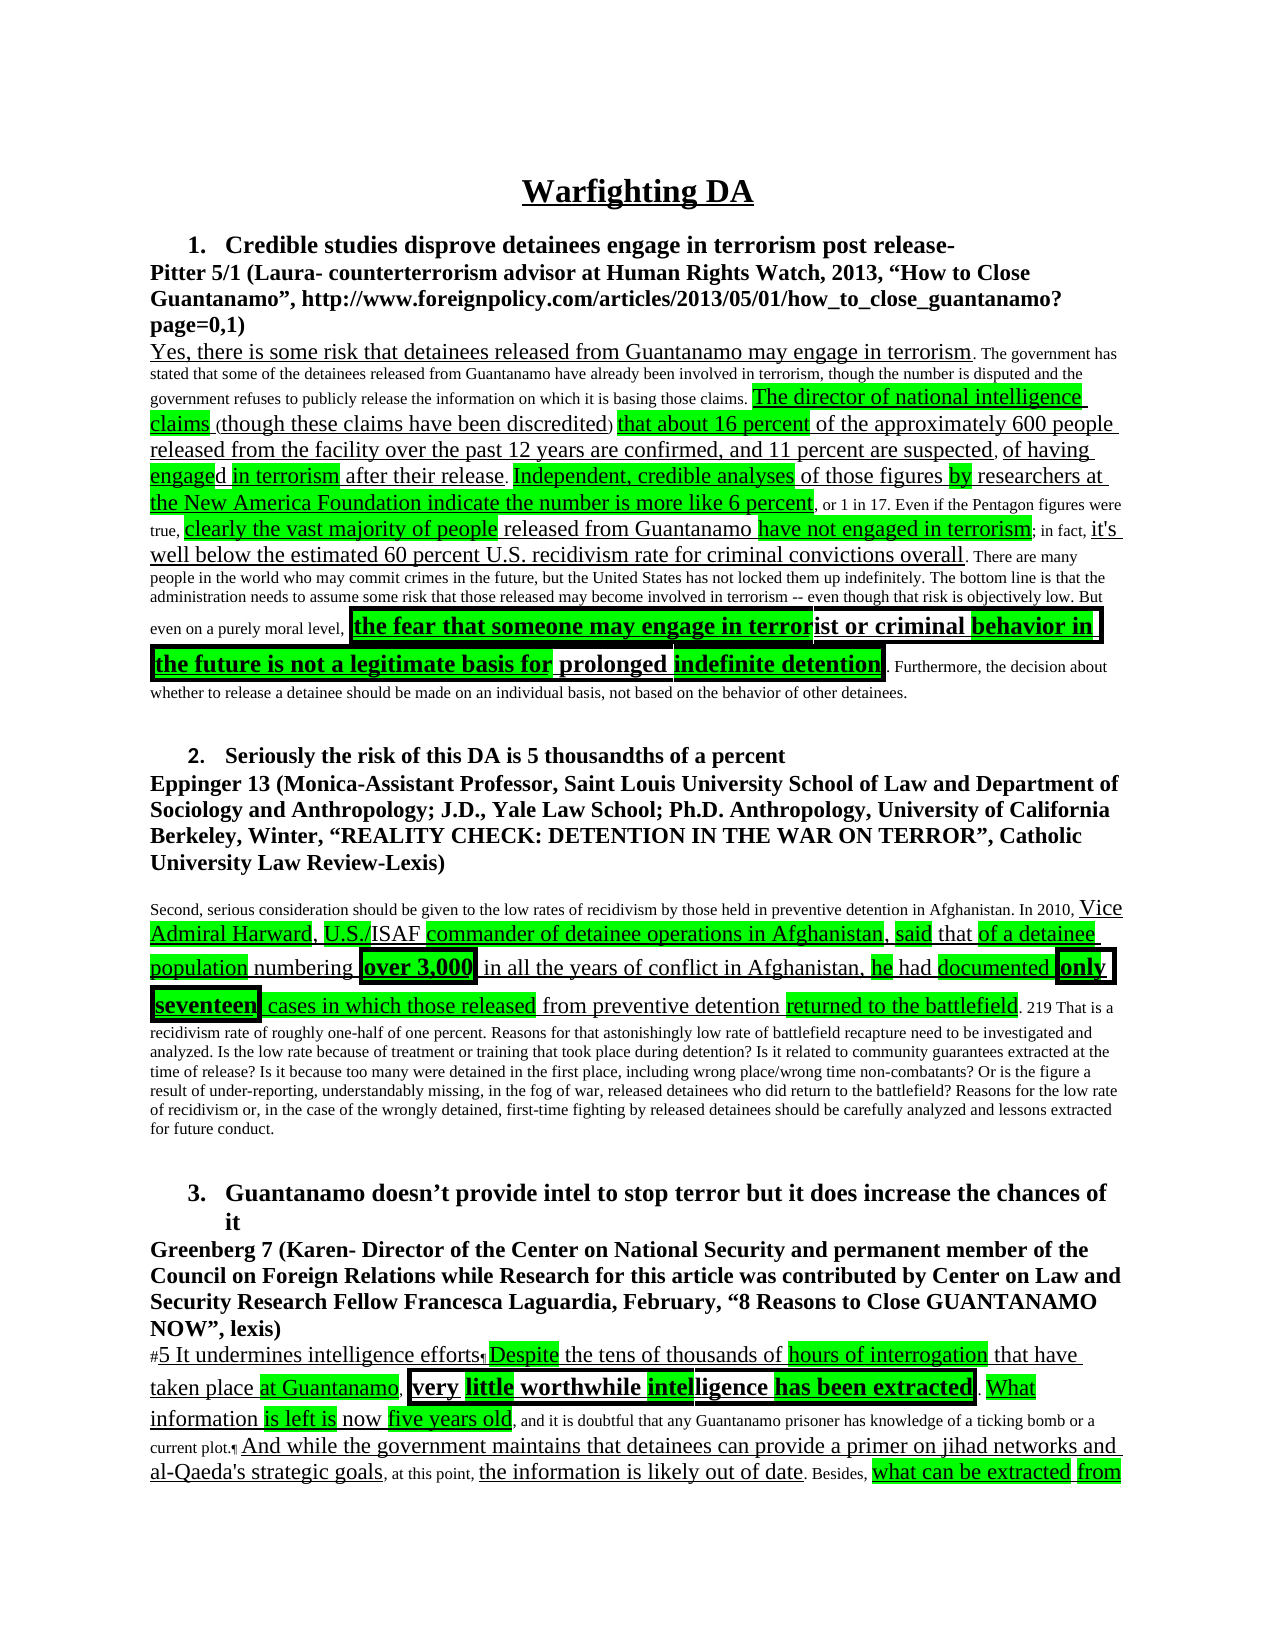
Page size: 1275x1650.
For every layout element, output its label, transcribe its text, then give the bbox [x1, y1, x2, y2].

subtitle Credible studies disprove detainees engage in terrorism post release- [187, 230, 1125, 259]
subtitle Guantanamo doesn’t provide intel to stop terror but it does increase the chances of it [187, 1178, 1125, 1236]
text Greenberg 7 (Karen- Director of the Center on National Security and permanent member of the Council on Foreign Relations while Research for this article was contributed by Center on Law and Security Research Fellow Francesca Laguardia, February, “8 Reasons to Close GUANTANAMO NOW”, lexis) [150, 1236, 1125, 1341]
text Eppinger 13 (Monica-Assistant Professor, Saint Louis University School of Law and Department of Sociology and Anthropology; J.D., Yale Law School; Ph.D. Anthropology, University of California Berkeley, Winter, “REALITY CHECK: DETENTION IN THE WAR ON TERROR”, Catholic University Law Review-Lexis) [150, 769, 1125, 875]
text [150, 1341, 1125, 1484]
subtitle Warfighting DA [150, 171, 1125, 209]
subtitle Seriously the risk of this DA is 5 thousandths of a percent [187, 742, 1125, 769]
text Second, serious consideration should be given to the low rates of recidivism by those held in preventive detention in Afghanistan. In 2010, Vice Admiral Harward, U.S./ISAF commander of detainee operations in Afghanistan, said that of a detainee population numbering over 3,000 in all the years of conflict in Afghanistan, he had documented only seventeen cases in which those released from preventive detention returned to the battlefield. 219 That is a recidivism rate of roughly one-half of one percent. Reasons for that astonishingly low rate of battlefield recapture need to be investigated and analyzed. Is the low rate because of treatment or training that took place during detention? Is it related to community guarantees extracted at the time of release? Is it because too many were detained in the first place, including wrong place/wrong time non-combatants? Or is the figure a result of under-reporting, understandably missing, in the fog of war, released detainees who did return to the battlefield? Reasons for the low rate of recidivism or, in the case of the wrongly detained, first-time fighting by released detainees should be carefully analyzed and lessons extracted for future conduct. [150, 894, 1125, 1138]
text Pitter 5/1 (Laura- counterterrorism advisor at Human Rights Watch, 2013, “How to Close Guantanamo”, http://www.foreignpolicy.com/articles/2013/05/01/how_to_close_guantanamo?page=0,1) [150, 259, 1125, 338]
text Yes, there is some risk that detainees released from Guantanamo may engage in terrorism. The government has stated that some of the detainees released from Guantanamo have already been involved in terrorism, though the number is disputed and the government refuses to publicly release the information on which it is basing those claims. The director of national intelligence claims (though these claims have been discredited) that about 16 percent of the approximately 600 people released from the facility over the past 12 years are confirmed, and 11 percent are suspected, of having engaged in terrorism after their release. Independent, credible analyses of those figures by researchers at the New America Foundation indicate the number is more like 6 percent, or 1 in 17. Even if the Pentagon figures were true, clearly the vast majority of people released from Guantanamo have not engaged in terrorism; in fact, it's well below the estimated 60 percent U.S. recidivism rate for criminal convictions overall. There are many people in the world who may commit crimes in the future, but the United States has not locked them up indefinitely. The bottom line is that the administration needs to assume some risk that those released may become involved in terrorism -- even though that risk is objectively low. But even on a purely moral level, the fear that someone may engage in terrorist or criminal behavior in the future is not a legitimate basis for prolonged indefinite detention. Furthermore, the decision about whether to release a detainee should be made on an individual basis, not based on the behavior of other detainees. [150, 338, 1125, 702]
